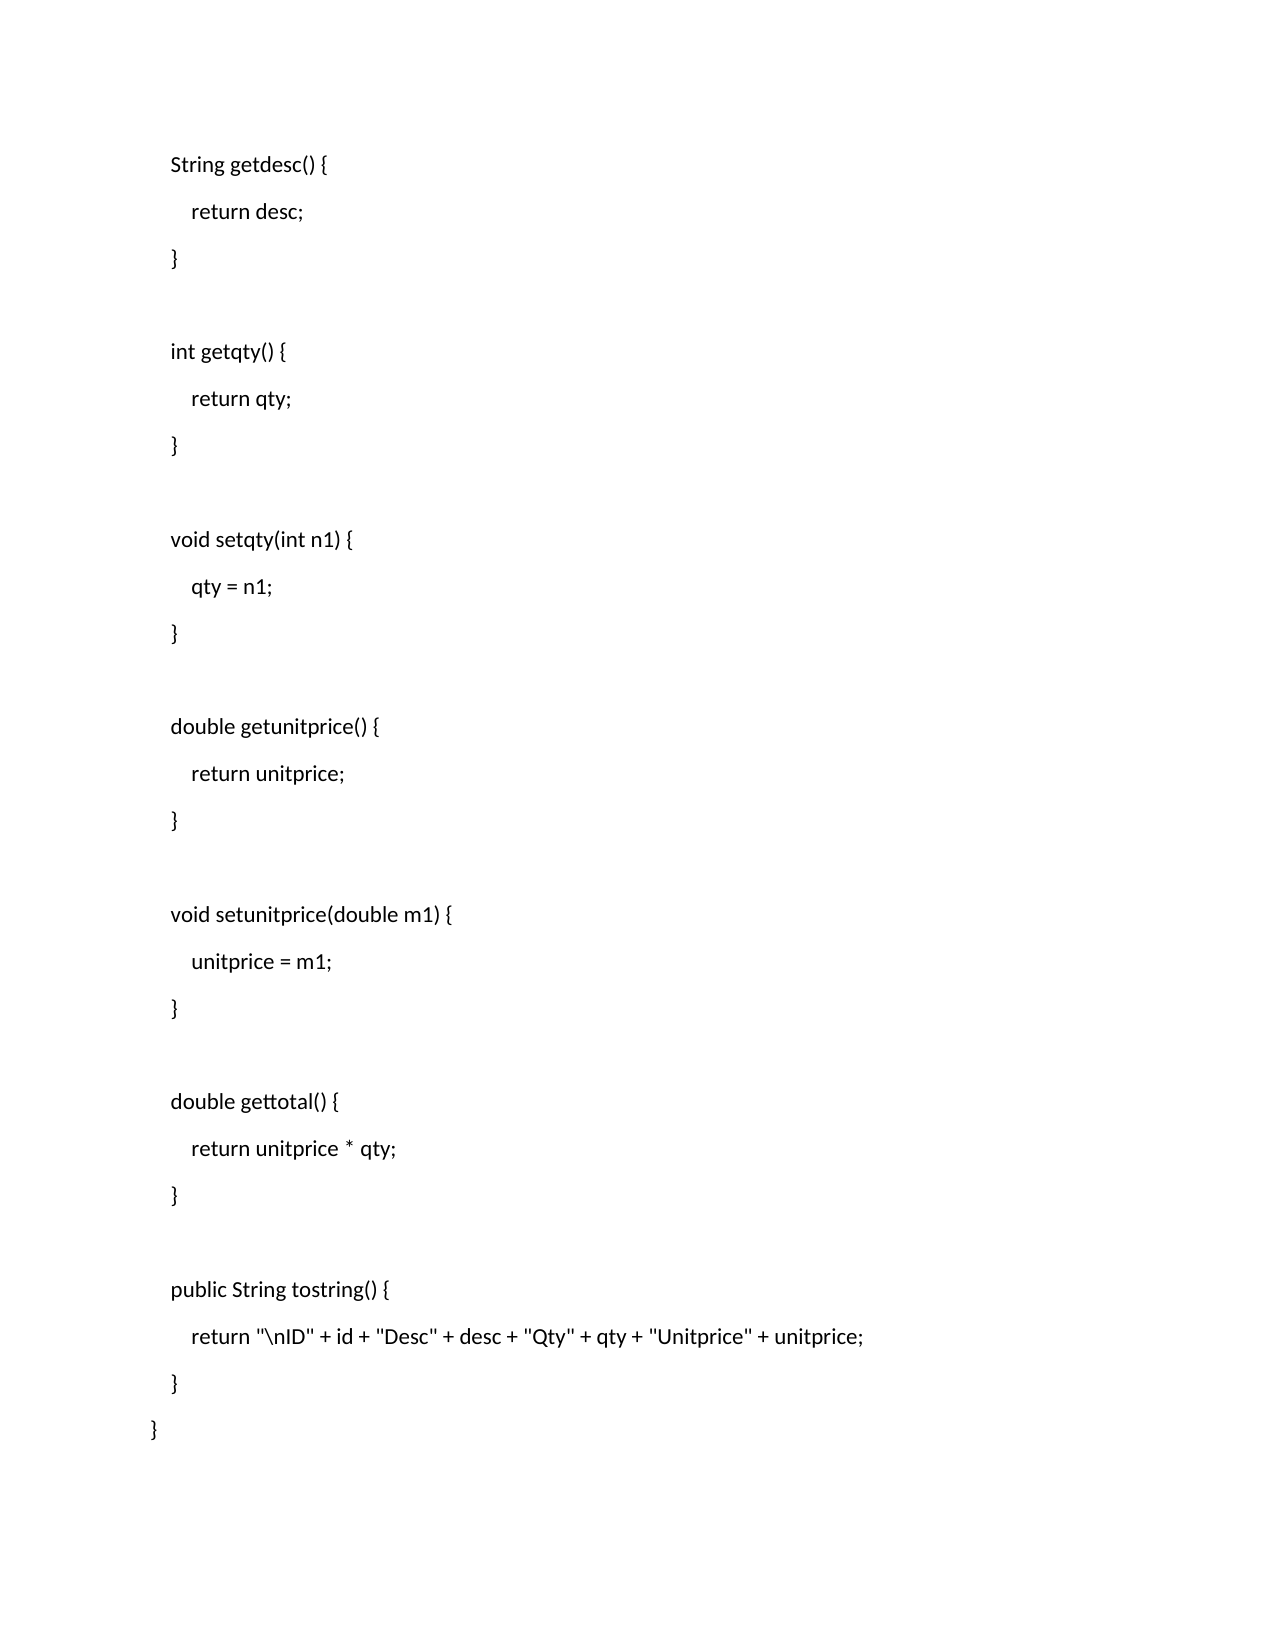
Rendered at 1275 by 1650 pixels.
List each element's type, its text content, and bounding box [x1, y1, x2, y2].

text return unitprice; [150, 759, 1125, 787]
text return unitprice * qty; [150, 1134, 1125, 1162]
text } [150, 1369, 1125, 1397]
text return desc; [150, 197, 1125, 225]
text int getqty() { [150, 337, 1125, 366]
text } [150, 994, 1125, 1022]
text } [150, 806, 1125, 834]
text double getunitprice() { [150, 712, 1125, 741]
text return qty; [150, 384, 1125, 412]
text unitprice = m1; [150, 947, 1125, 975]
text } [150, 1181, 1125, 1209]
text } [150, 1416, 1125, 1444]
text String getdesc() { [150, 150, 1125, 178]
text void setqty(int n1) { [150, 525, 1125, 553]
text } [150, 244, 1125, 272]
text void setunitprice(double m1) { [150, 900, 1125, 928]
text qty = n1; [150, 572, 1125, 600]
text } [150, 431, 1125, 459]
text } [150, 619, 1125, 647]
text public String tostring() { [150, 1275, 1125, 1303]
text double gettotal() { [150, 1087, 1125, 1116]
text return "\nID" + id + "Desc" + desc + "Qty" + qty + "Unitprice" + unitprice; [150, 1322, 1125, 1350]
